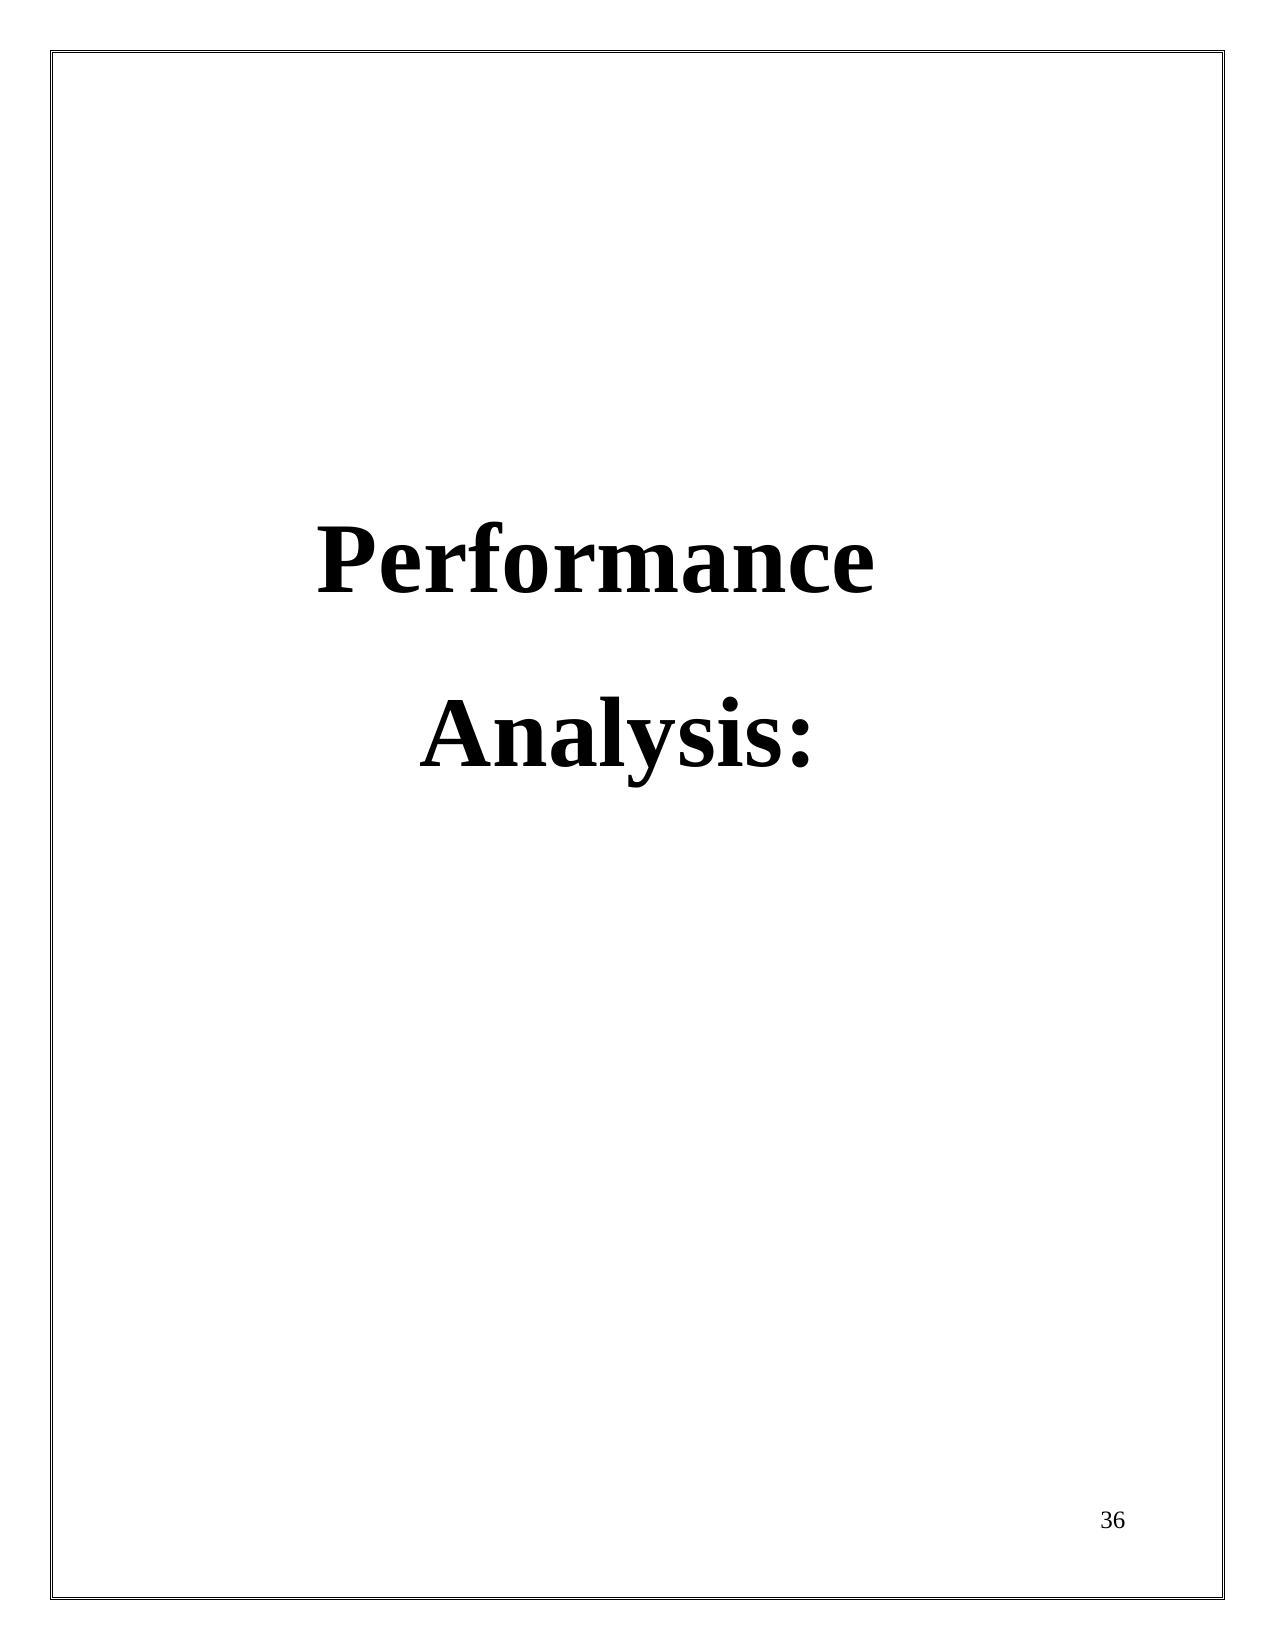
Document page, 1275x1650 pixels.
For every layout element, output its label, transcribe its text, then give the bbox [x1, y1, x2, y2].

text Performance [317, 498, 1125, 613]
text Analysis: [112, 673, 1125, 788]
